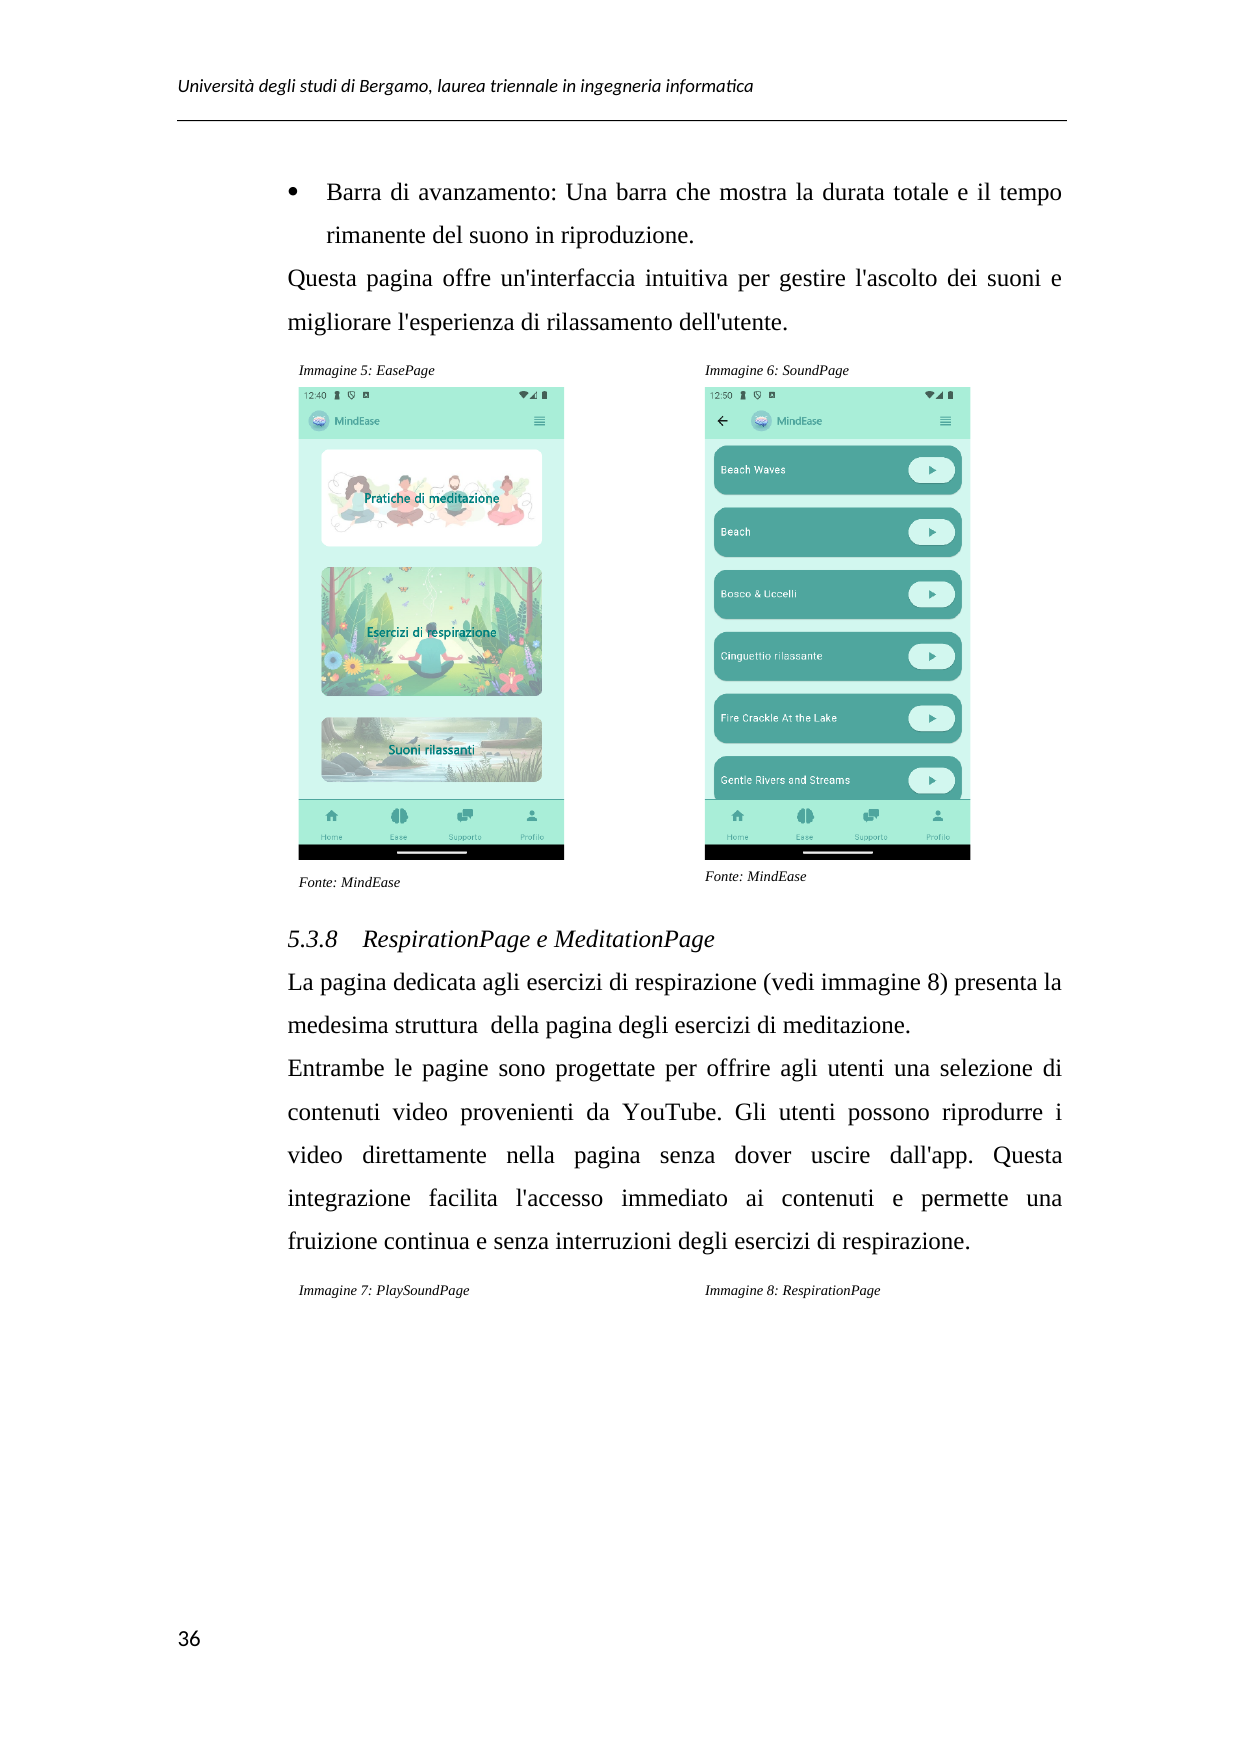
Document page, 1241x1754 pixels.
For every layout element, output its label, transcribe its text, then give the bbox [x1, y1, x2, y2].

list Barra di vanzamento: Una barra che mostra la durata totale e il tempo rimanente del suono in riproduzione. [288, 177, 1063, 249]
table_header [287, 350, 620, 924]
text RespirationPage e MeditationPage [287, 924, 1063, 953]
text Questa pagina offre un'interfaccia intuitiva per gestire l'ascolto dei suoni e migliorare l'esperienza di rilassamento dell'utente. [287, 263, 1063, 335]
picture [298, 387, 565, 860]
table_header Immagine 8: RespirationPage Fonte: MindEase [620, 1269, 989, 1307]
picture [704, 387, 971, 860]
table_header Immagine 7: PlaySoundPage Fonte: MindEase [287, 1269, 620, 1307]
table_header [620, 350, 989, 924]
text La pagina dedicata agli esercizi di respirazione (vedi immagine 8) presenta la medesima struttura della pagina degli esercizi di meditazione. [287, 967, 1063, 1039]
